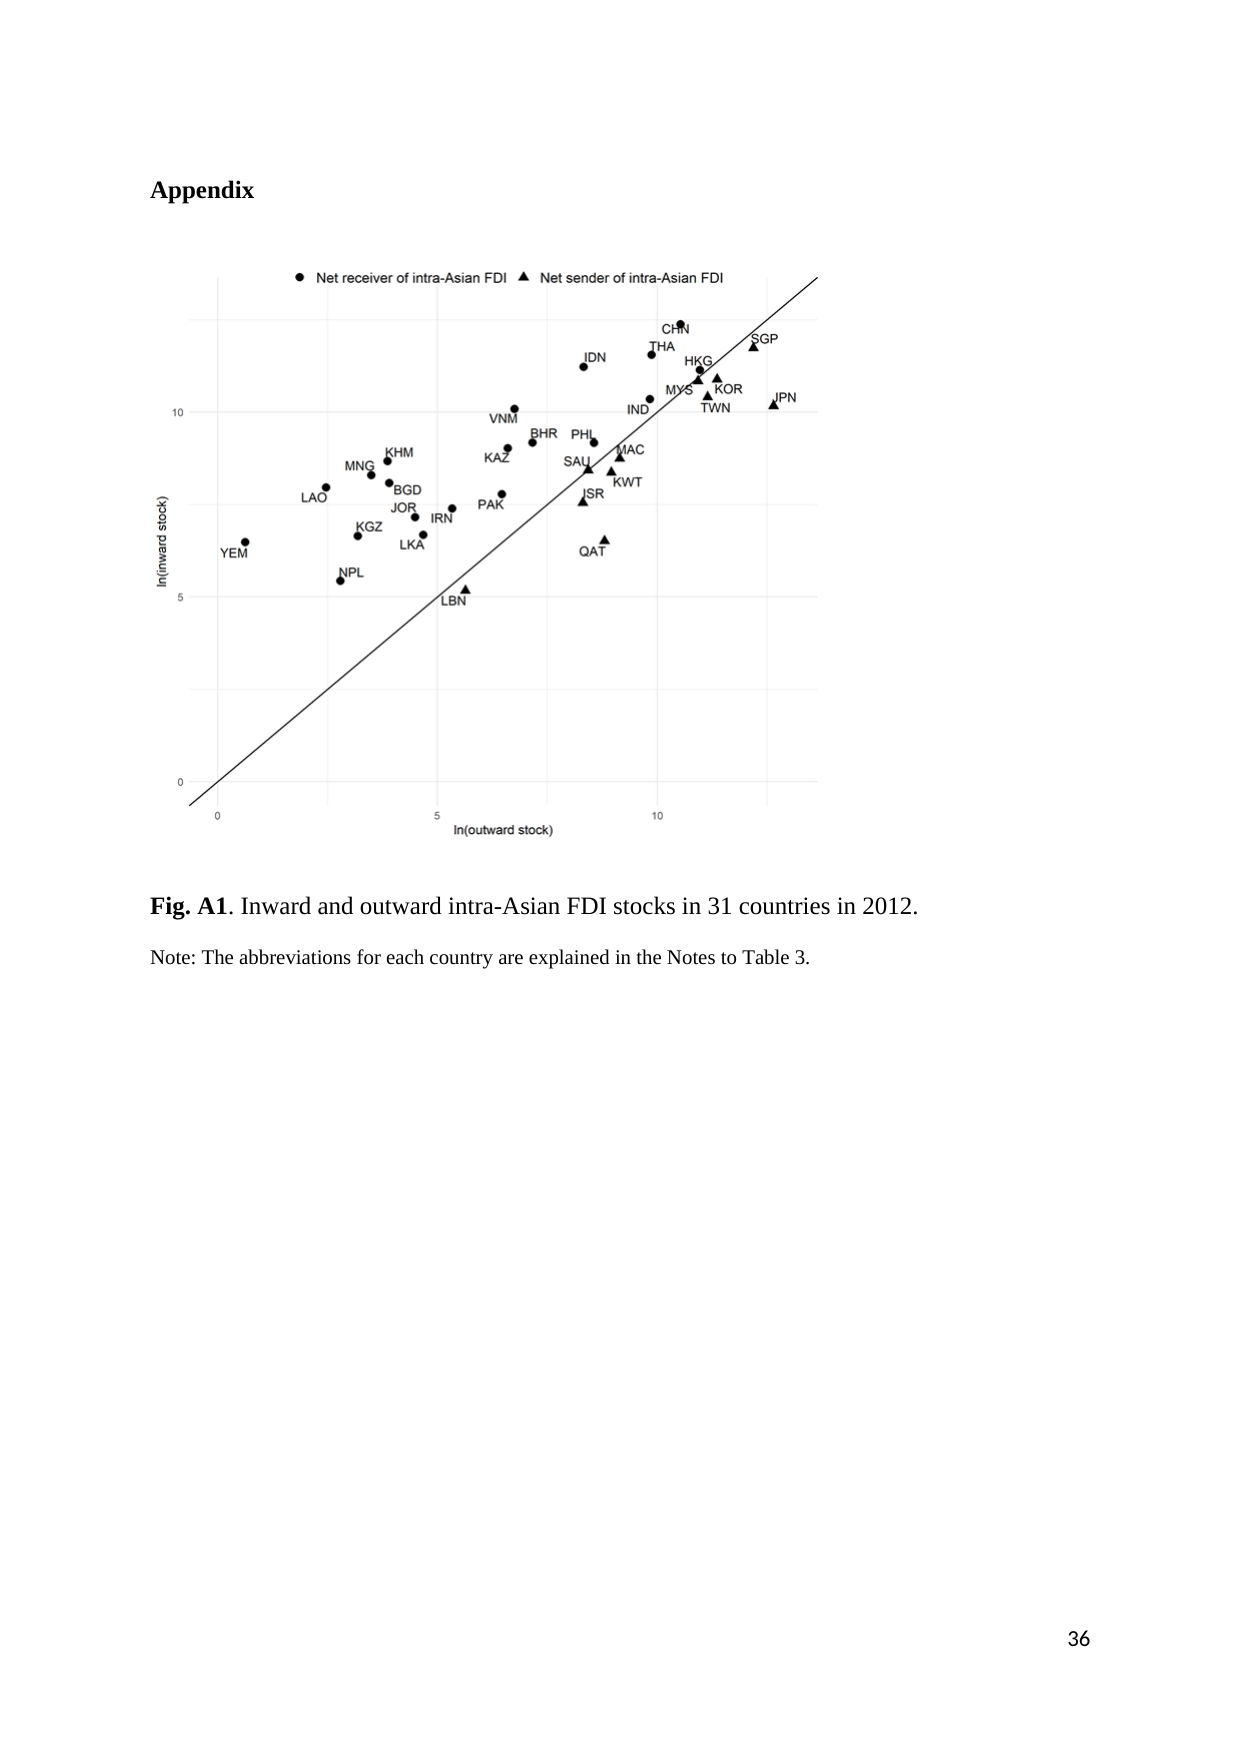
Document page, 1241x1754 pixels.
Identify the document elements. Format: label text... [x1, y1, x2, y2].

text Fig. A1. Inward and outward intra-Asian FDI stocks in 31 countries in 2012. [150, 891, 1090, 920]
text Note: The abbreviations for each country are explained in the Notes to Table 3. [150, 945, 1090, 969]
picture [150, 271, 823, 843]
subtitle Appendix [150, 175, 1090, 204]
